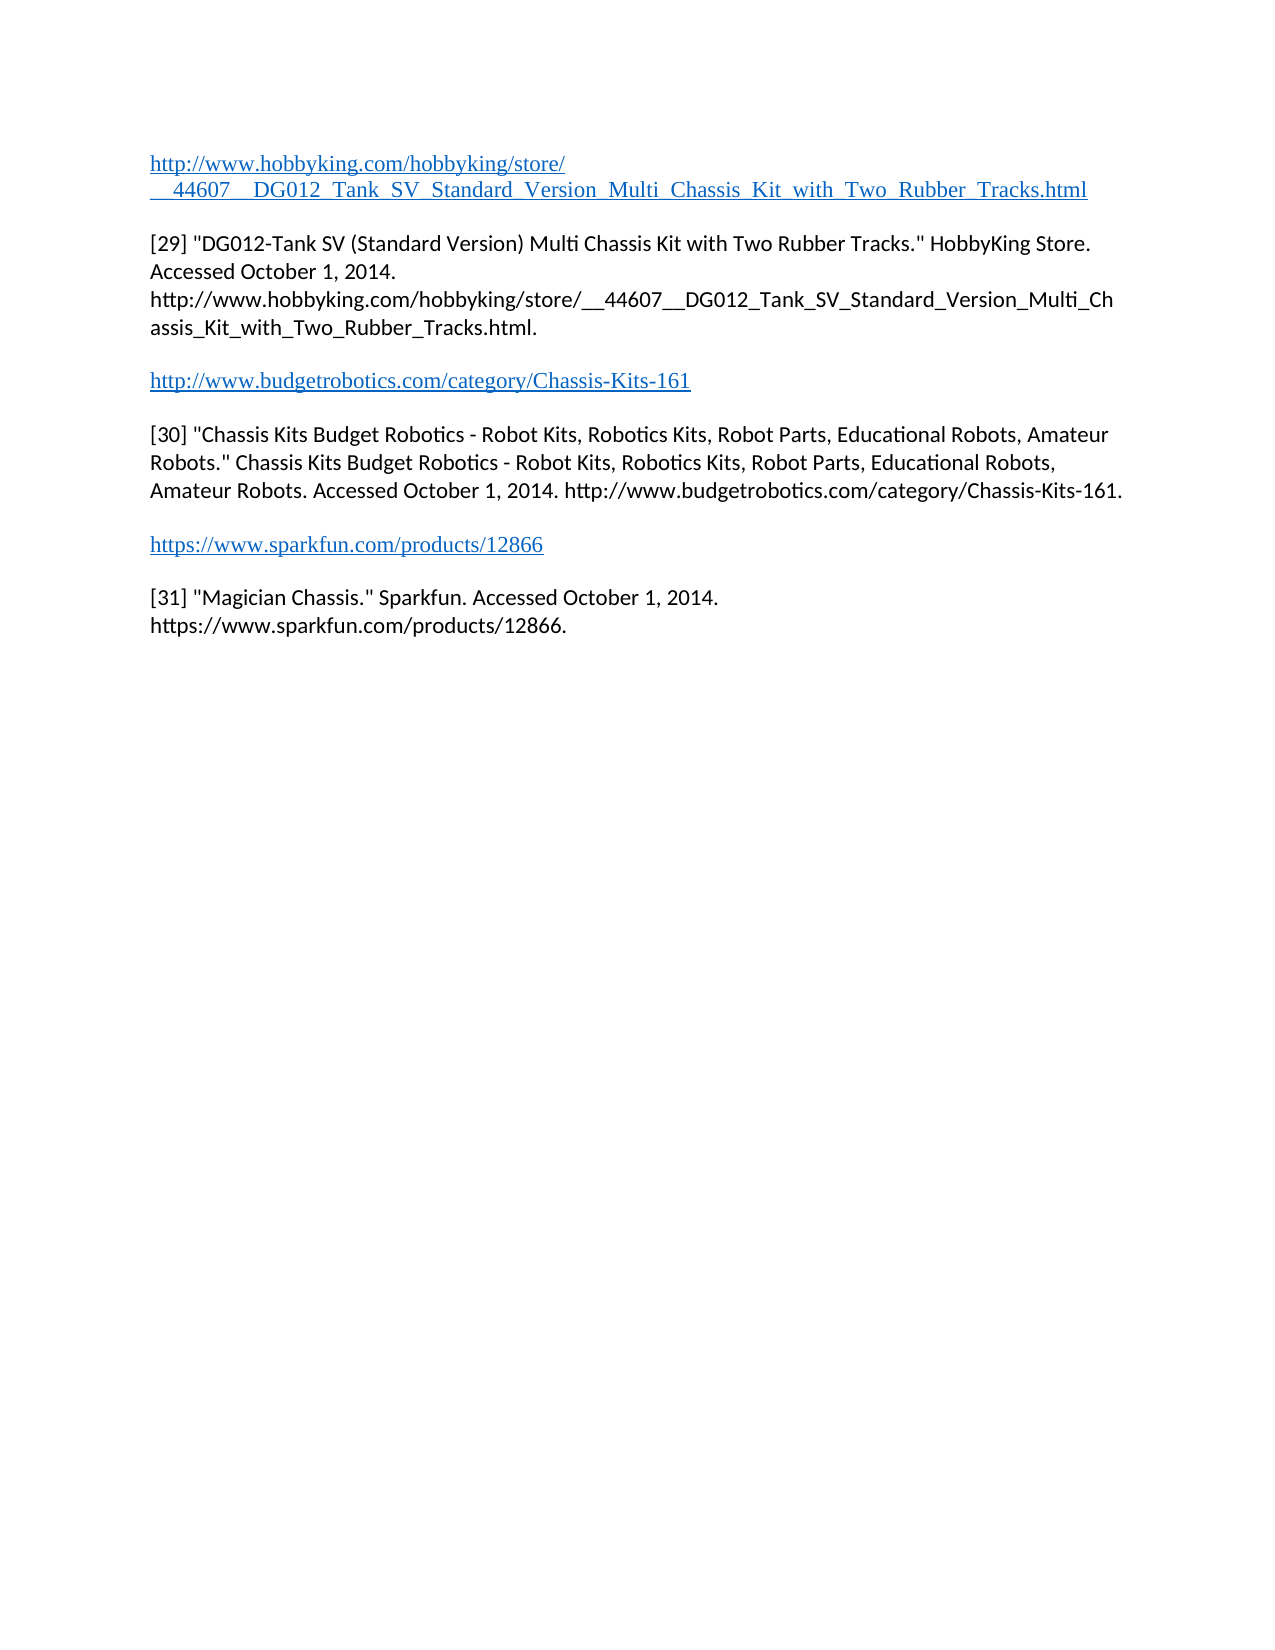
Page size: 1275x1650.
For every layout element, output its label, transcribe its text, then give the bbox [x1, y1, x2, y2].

text [30] "Chassis Kits Budget Robotics - Robot Kits, Robotics Kits, Robot Parts, Educational Robots, Amateur Robots." Chassis Kits Budget Robotics - Robot Kits, Robotics Kits, Robot Parts, Educational Robots, Amateur Robots. Accessed October 1, 2014. http://www.budgetrobotics.com/category/Chassis-Kits-161. [150, 420, 1125, 504]
text [31] "Magician Chassis." Sparkfun. Accessed October 1, 2014. https://www.sparkfun.com/products/12866. [150, 583, 1125, 639]
text http://www.hobbyking.com/hobbyking/store/__44607__DG012_Tank_SV_Standard_Version_Multi_Chassis_Kit_with_Two_Rubber_Tracks.html [150, 150, 1125, 203]
text https://www.sparkfun.com/products/12866 [150, 531, 1125, 557]
text [29] "DG012-Tank SV (Standard Version) Multi Chassis Kit with Two Rubber Tracks." HobbyKing Store. Accessed October 1, 2014. http://www.hobbyking.com/hobbyking/store/__44607__DG012_Tank_SV_Standard_Version_Multi_Chassis_Kit_with_Two_Rubber_Tracks.html. [150, 229, 1125, 341]
text http://www.budgetrobotics.com/category/Chassis-Kits-161 [150, 367, 1125, 394]
